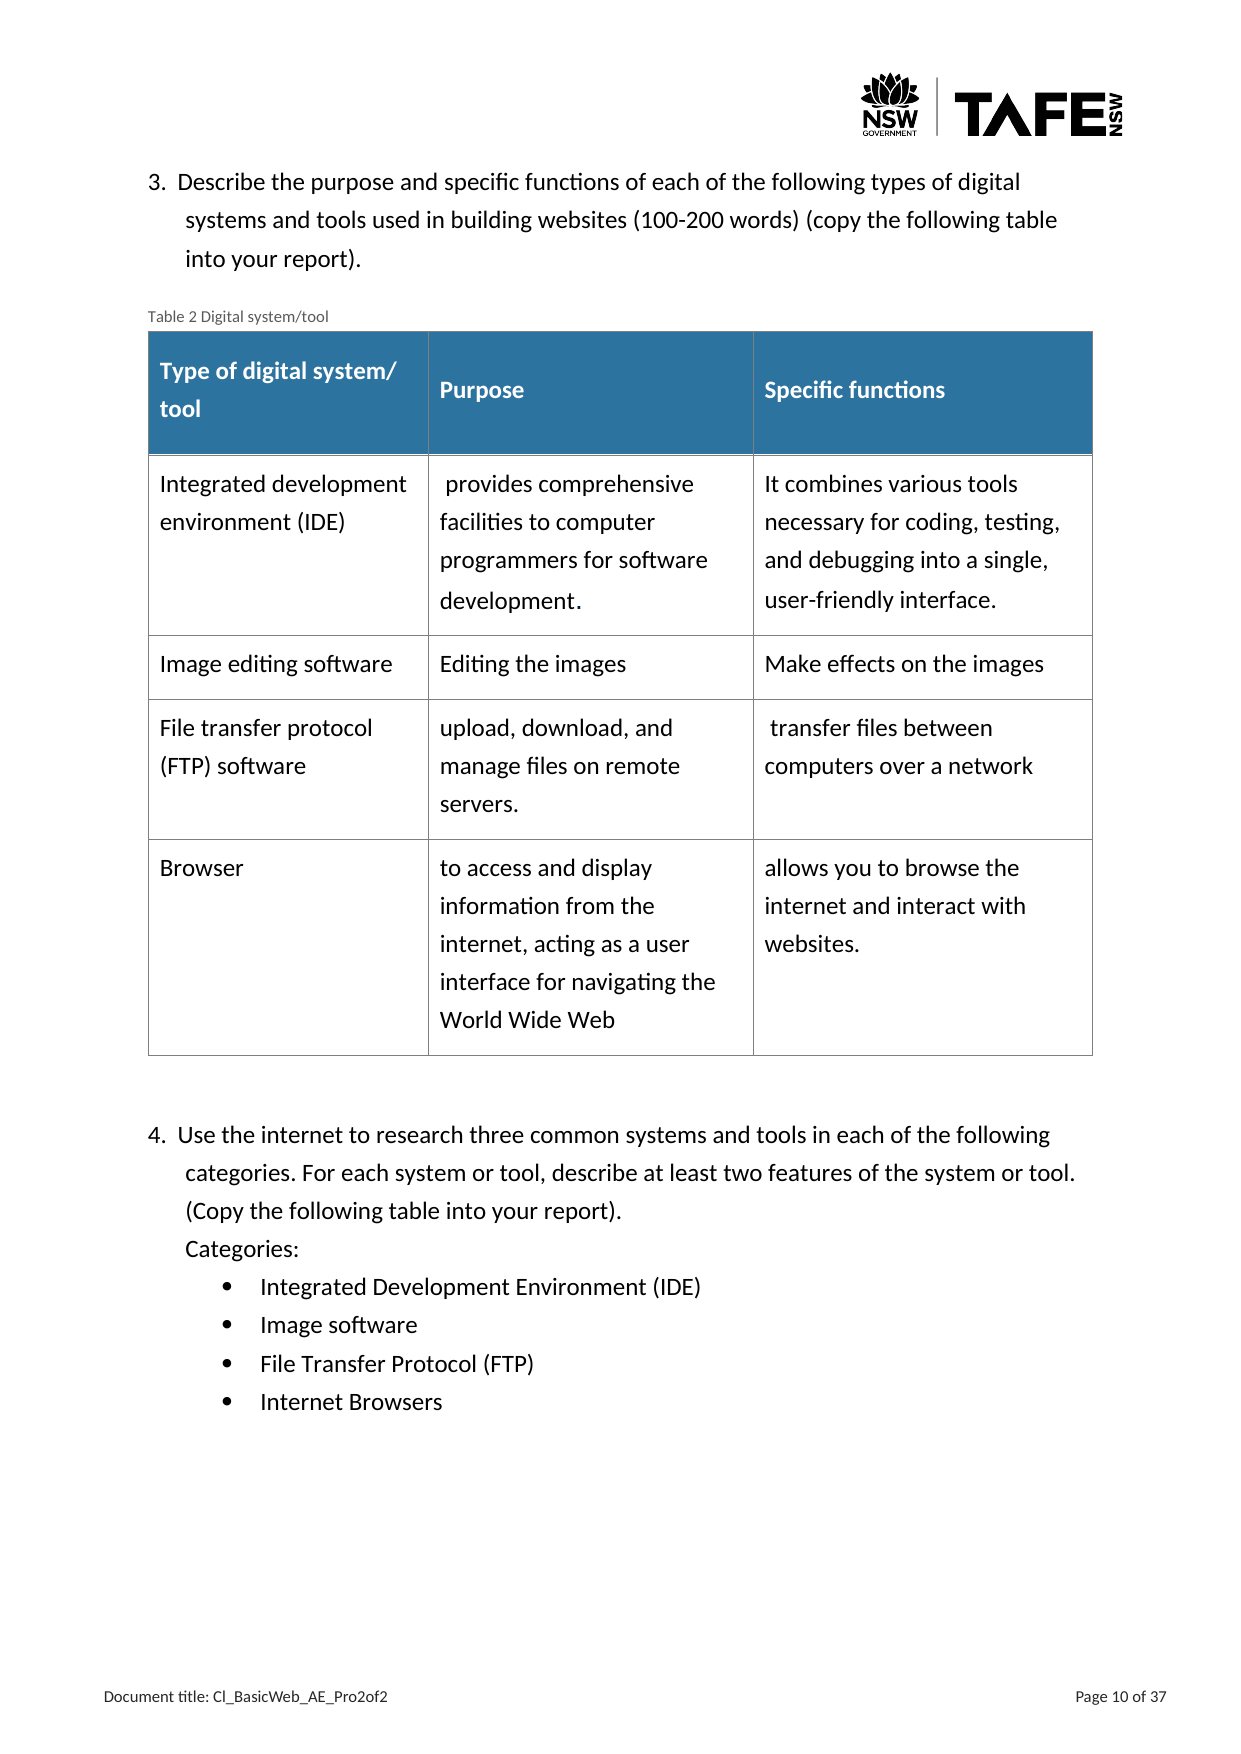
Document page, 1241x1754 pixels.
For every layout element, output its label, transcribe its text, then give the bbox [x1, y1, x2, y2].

table_cell upload, download, and manage files on remote servers. [429, 700, 753, 839]
table_cell It combines various tools necessary for coding, testing, and debugging into a single, user-friendly interface. [754, 456, 1092, 635]
table_header Purpose [429, 332, 753, 454]
table_cell allows you to browse the internet and interact with websites. [754, 840, 1092, 1055]
table_cell transfer files between computers over a network [754, 700, 1092, 839]
list File Transfer Protocol (FTP) [223, 1348, 1092, 1378]
list Image software [223, 1309, 1092, 1340]
table_cell provides comprehensive facilities to computer programmers for software development. [429, 456, 753, 635]
table_cell Browser [149, 840, 428, 1055]
table_cell Make effects on the images [754, 636, 1092, 699]
table_cell to access and display information from the internet, acting as a user interface for navigating the World Wide Web [429, 840, 753, 1055]
list Integrated Development Environment (IDE) [223, 1271, 1092, 1302]
text Table 2 Digital system/tool [148, 306, 1092, 326]
table_header Type of digital system/ tool [149, 332, 428, 454]
table_cell Image editing software [149, 636, 428, 699]
list Describe the purpose and specific functions of each of the following types of digital systems and tools used in building websites (100-200 words) (copy the following table into your report). [148, 167, 1092, 273]
list Internet Browsers [223, 1386, 1092, 1416]
table_header Specific functions [754, 332, 1092, 454]
table_cell Editing the images [429, 636, 753, 699]
table_cell File transfer protocol (FTP) software [149, 700, 428, 839]
list Categories: [185, 1233, 1092, 1264]
picture [861, 71, 1123, 137]
list Use the internet to research three common systems and tools in each of the following categories. For each system or tool, describe at least two features of the system or tool. (Copy the following table into your report). [148, 1119, 1092, 1226]
table_cell Integrated development environment (IDE) [149, 456, 428, 635]
